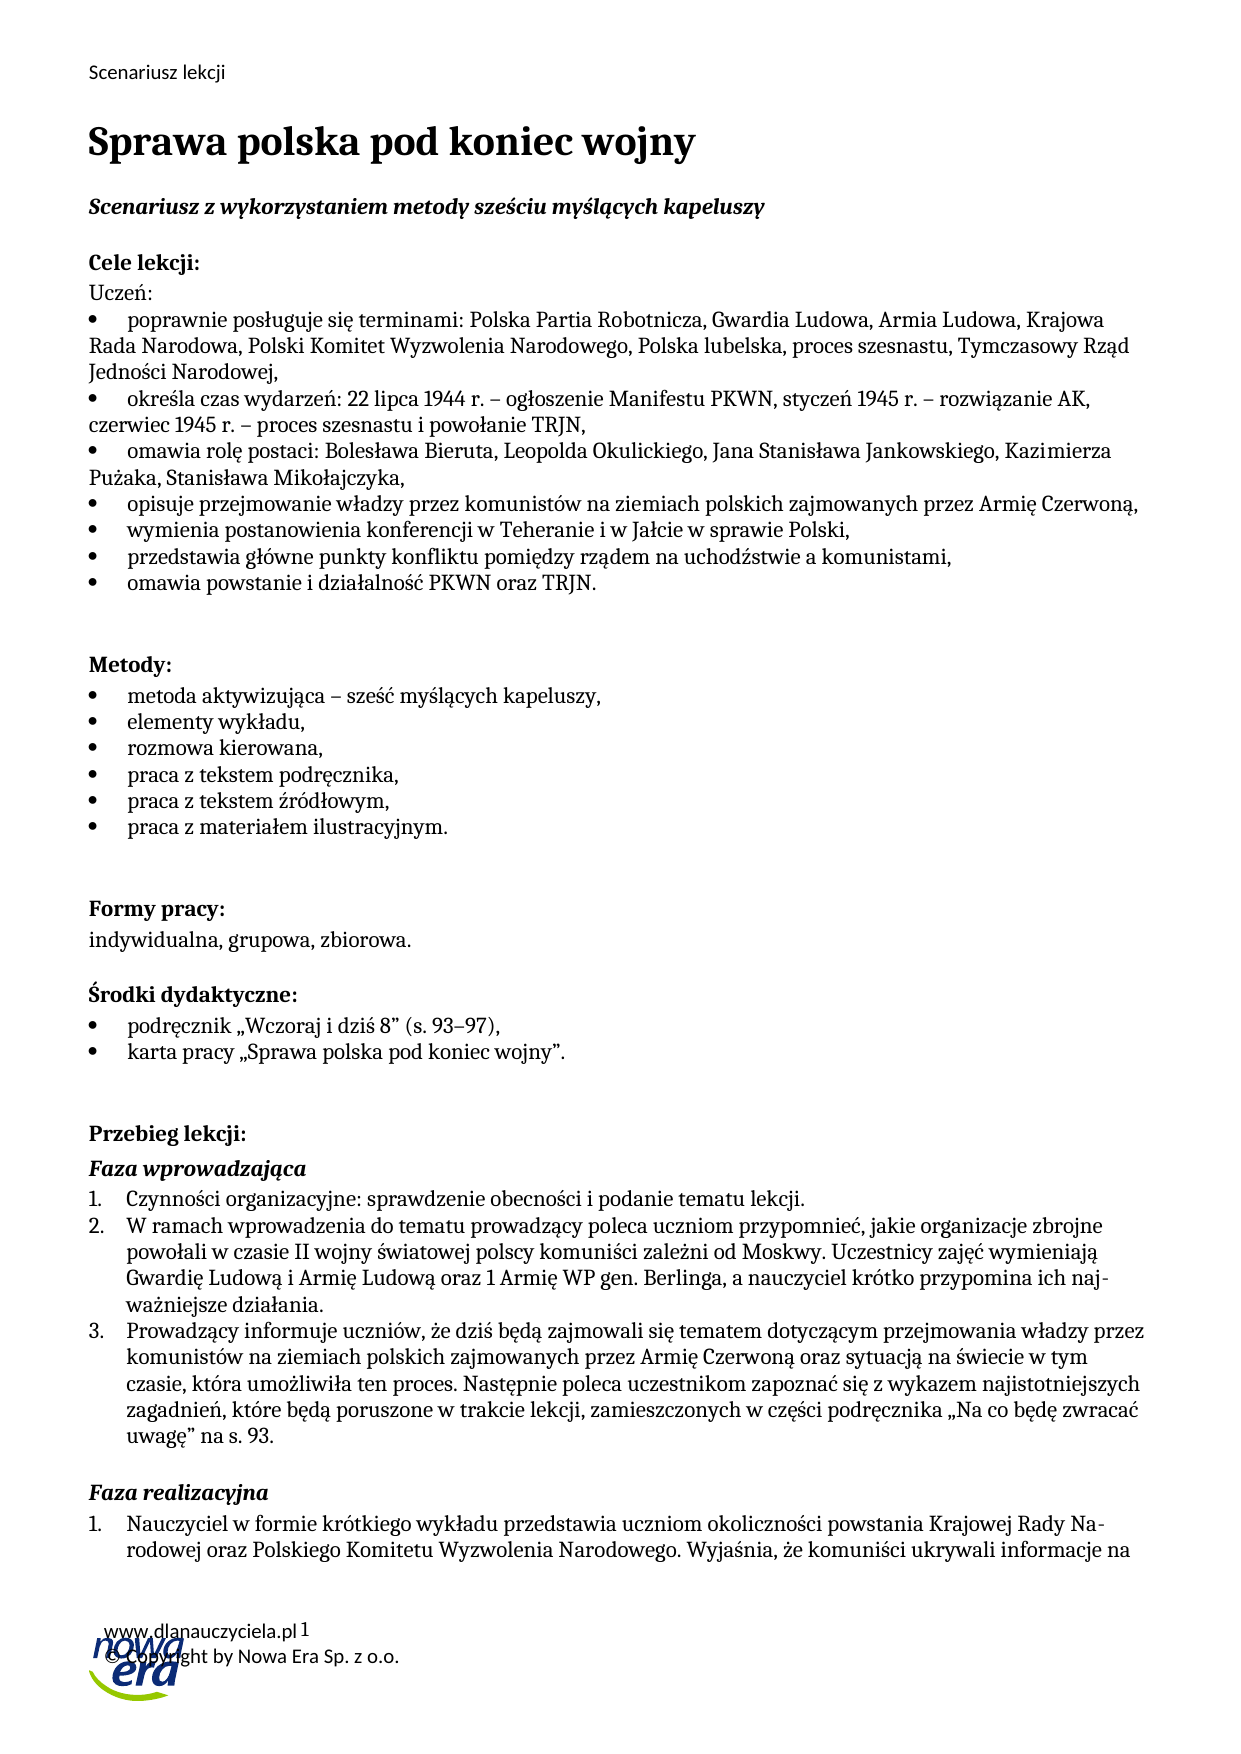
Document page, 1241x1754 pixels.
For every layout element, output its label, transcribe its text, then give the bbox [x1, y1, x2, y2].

list Prowadzący informuje uczniów, że dziś będą zajmowali się tematem dotyczącym przejmowania władzy przez komunistów na ziemiach polskich zajmowanych przez Armię Czerwoną oraz sytuacją na świecie w tym czasie, która umożliwiła ten proces. Następnie poleca uczestnikom zapoznać się z wykazem najistotniejszych zagadnień, które będą poruszone w trakcie lekcji, zamieszczonych w części podręcznika „Na co będę zwracać uwagę” na s. 93. [89, 1318, 1152, 1449]
list praca z tekstem podręcznika, [89, 761, 1152, 788]
list karta pracy „Sprawa polska pod koniec wojny”. [89, 1039, 1152, 1065]
text Scenariusz z wykorzystaniem metody sześciu myślących kapeluszy [89, 194, 1152, 220]
text Faza realizacyjna [89, 1480, 1152, 1506]
list praca z materiałem ilustracyjnym. [89, 814, 1152, 841]
text Formy pracy: [89, 896, 1152, 922]
list rozmowa kierowana, [89, 735, 1152, 761]
list W ramach wprowadzenia do tematu prowadzący poleca uczniom przypomnieć, jakie organizacje zbrojne powołali w czasie II wojny światowej polscy komuniści zależni od Moskwy. Uczestnicy zajęć wymieniają Gwardię Ludową i Armię Ludową oraz 1 Armię WP gen. Berlinga, a nauczyciel krótko przypomina ich najważniejsze działania. [89, 1212, 1152, 1318]
list przedstawia główne punkty konfliktu pomiędzy rządem na uchodźstwie a komunistami, [89, 544, 1152, 570]
list praca z tekstem źródłowym, [89, 788, 1152, 814]
text Cele lekcji: [89, 249, 1152, 276]
list opisuje przejmowanie władzy przez komunistów na ziemiach polskich zajmowanych przez Armię Czerwoną, [89, 491, 1152, 517]
text Uczeń: [89, 280, 1152, 306]
text indywidualna, grupowa, zbiorowa. [89, 927, 1152, 953]
list omawia powstanie i działalność PKWN oraz TRJN. [89, 570, 1152, 596]
list podręcznik „Wczoraj i dziś 8” (s. 93–97), [89, 1013, 1152, 1039]
text Sprawa polska pod koniec wojny [89, 118, 1152, 166]
text Przebieg lekcji: [89, 1121, 1152, 1147]
text Faza wprowadzająca [89, 1156, 1152, 1182]
list poprawnie posługuje się terminami: Polska Partia Robotnicza, Gwardia Ludowa, Armia Ludowa, Krajowa Rada Narodowa, Polski Komitet Wyzwolenia Narodowego, Polska lubelska, proces szesnastu, Tymczasowy Rząd Jedności Narodowej, [89, 306, 1152, 386]
text Metody: [89, 652, 1152, 678]
list elementy wykładu, [89, 709, 1152, 735]
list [89, 1511, 1152, 1563]
list metoda aktywizująca – sześć myślących kapeluszy, [89, 682, 1152, 709]
list wymienia postanowienia konferencji w Teheranie i w Jałcie w sprawie Polski, [89, 517, 1152, 544]
text Środki dydaktyczne: [89, 982, 1152, 1008]
list Czynności organizacyjne: sprawdzenie obecności i podanie tematu lekcji. [89, 1186, 1152, 1212]
list określa czas wydarzeń: 22 lipca 1944 r. – ogłoszenie Manifestu PKWN, styczeń 1945 r. – rozwiązanie AK, czerwiec 1945 r. – proces szesnastu i powołanie TRJN, [89, 386, 1152, 438]
list omawia rolę postaci: Bolesława Bieruta, Leopolda Okulickiego, Jana Stanisława Jankowskiego, Kazimierza Pużaka, Stanisława Mikołajczyka, [89, 438, 1152, 491]
